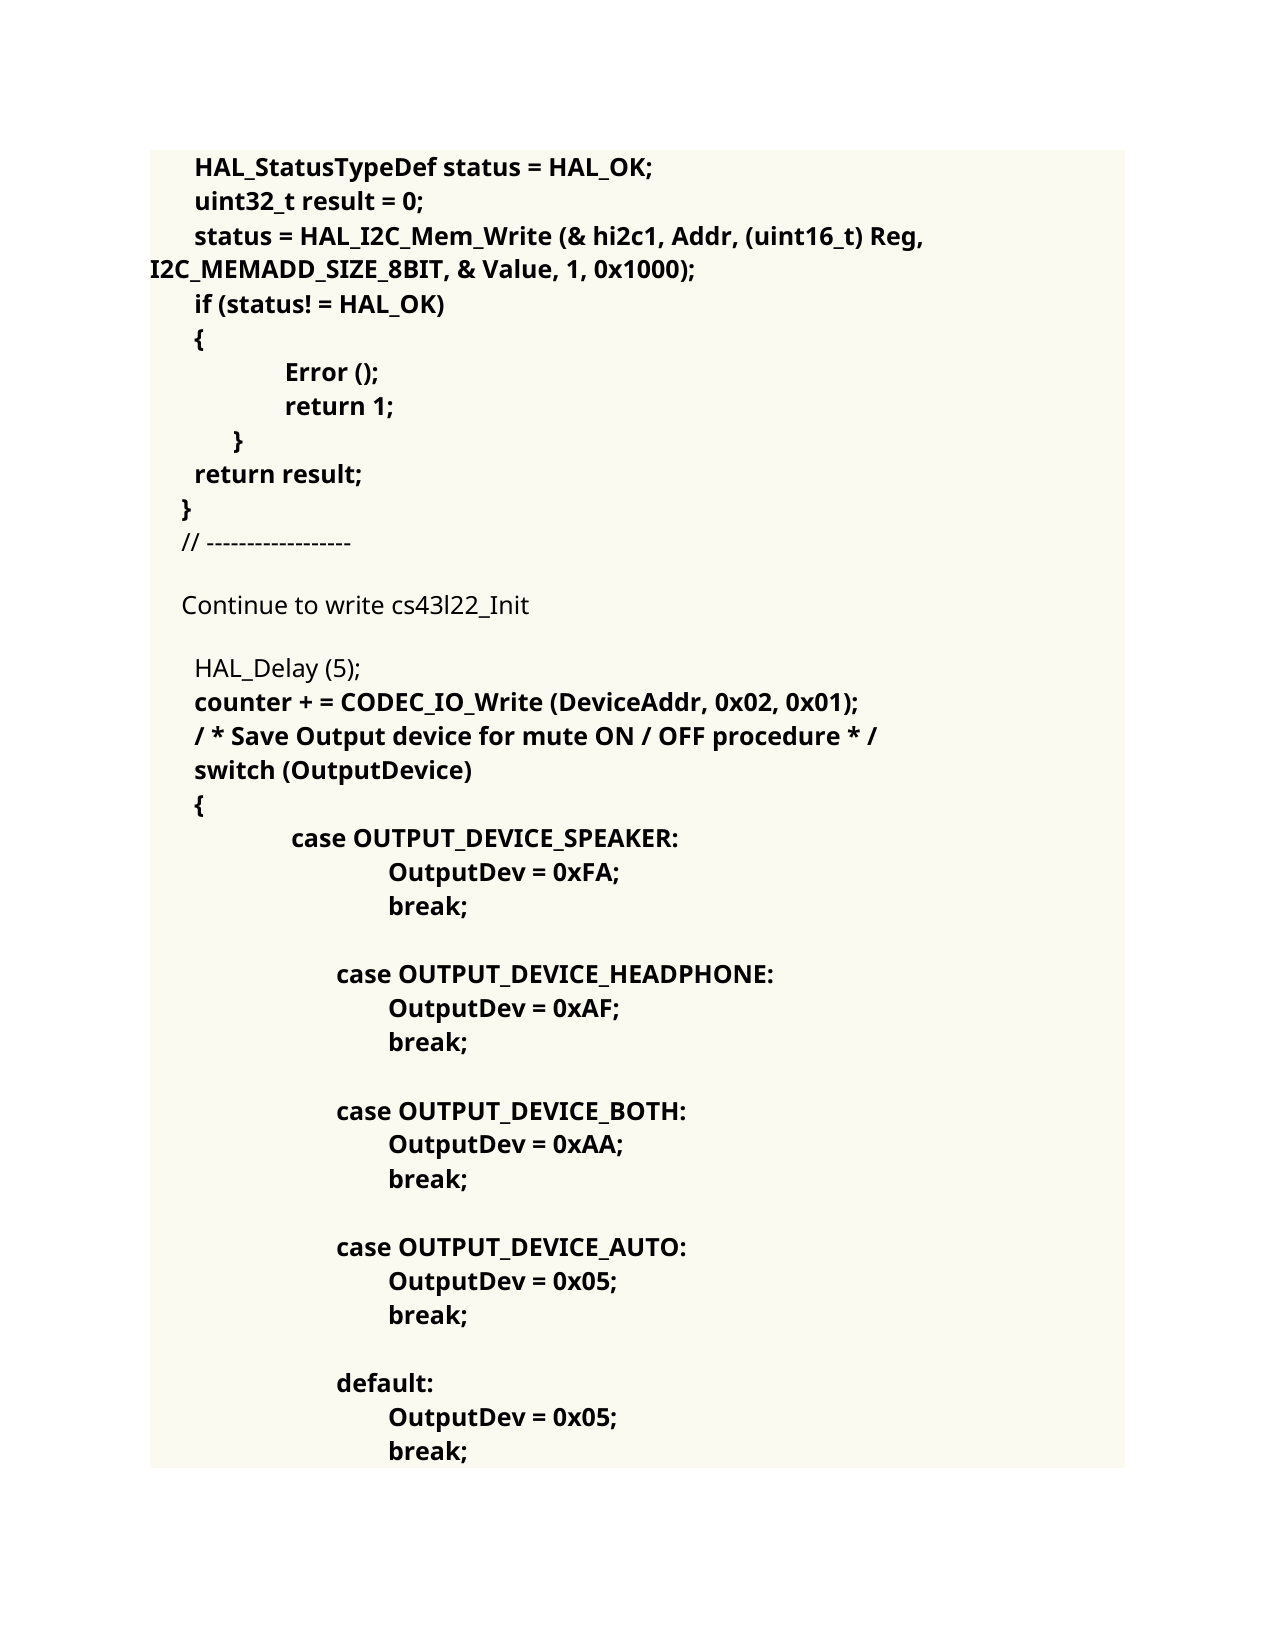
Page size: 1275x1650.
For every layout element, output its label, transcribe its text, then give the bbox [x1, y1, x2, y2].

text OutputDev = 0x05; [150, 1400, 1125, 1434]
text case OUTPUT_DEVICE_BOTH: [150, 1093, 1125, 1127]
text } [150, 422, 1125, 457]
text uint32_t result = 0; [150, 184, 1125, 218]
text break; [150, 889, 1125, 923]
text case OUTPUT_DEVICE_SPEAKER: [150, 821, 1125, 855]
text { [150, 320, 1125, 354]
text { [150, 787, 1125, 821]
text default: [150, 1366, 1125, 1400]
text break; [150, 1434, 1125, 1468]
text } [150, 491, 1125, 525]
text return result; [150, 457, 1125, 491]
text break; [150, 1161, 1125, 1195]
text case OUTPUT_DEVICE_HEADPHONE: [150, 957, 1125, 991]
text counter + = CODEC_IO_Write (DeviceAddr, 0x02, 0x01); [150, 684, 1125, 718]
text OutputDev = 0xAF; [150, 991, 1125, 1025]
text return 1; [150, 388, 1125, 422]
text switch (OutputDevice) [150, 752, 1125, 787]
text HAL_Delay (5); [150, 650, 1125, 684]
text / * Save Output device for mute ON / OFF procedure * / [150, 718, 1125, 752]
text if (status! = HAL_OK) [150, 286, 1125, 320]
text case OUTPUT_DEVICE_AUTO: [150, 1229, 1125, 1263]
text OutputDev = 0xFA; [150, 855, 1125, 889]
text OutputDev = 0xAA; [150, 1127, 1125, 1161]
text // ------------------ [150, 525, 1125, 559]
text Continue to write cs43l22_Init [150, 587, 1125, 622]
text OutputDev = 0x05; [150, 1263, 1125, 1297]
text Error (); [150, 354, 1125, 388]
text break; [150, 1025, 1125, 1059]
text status = HAL_I2C_Mem_Write (& hi2c1, Addr, (uint16_t) Reg, I2C_MEMADD_SIZE_8BIT, & Value, 1, 0x1000); [150, 218, 1125, 286]
text HAL_StatusTypeDef status = HAL_OK; [150, 150, 1125, 184]
text break; [150, 1297, 1125, 1332]
